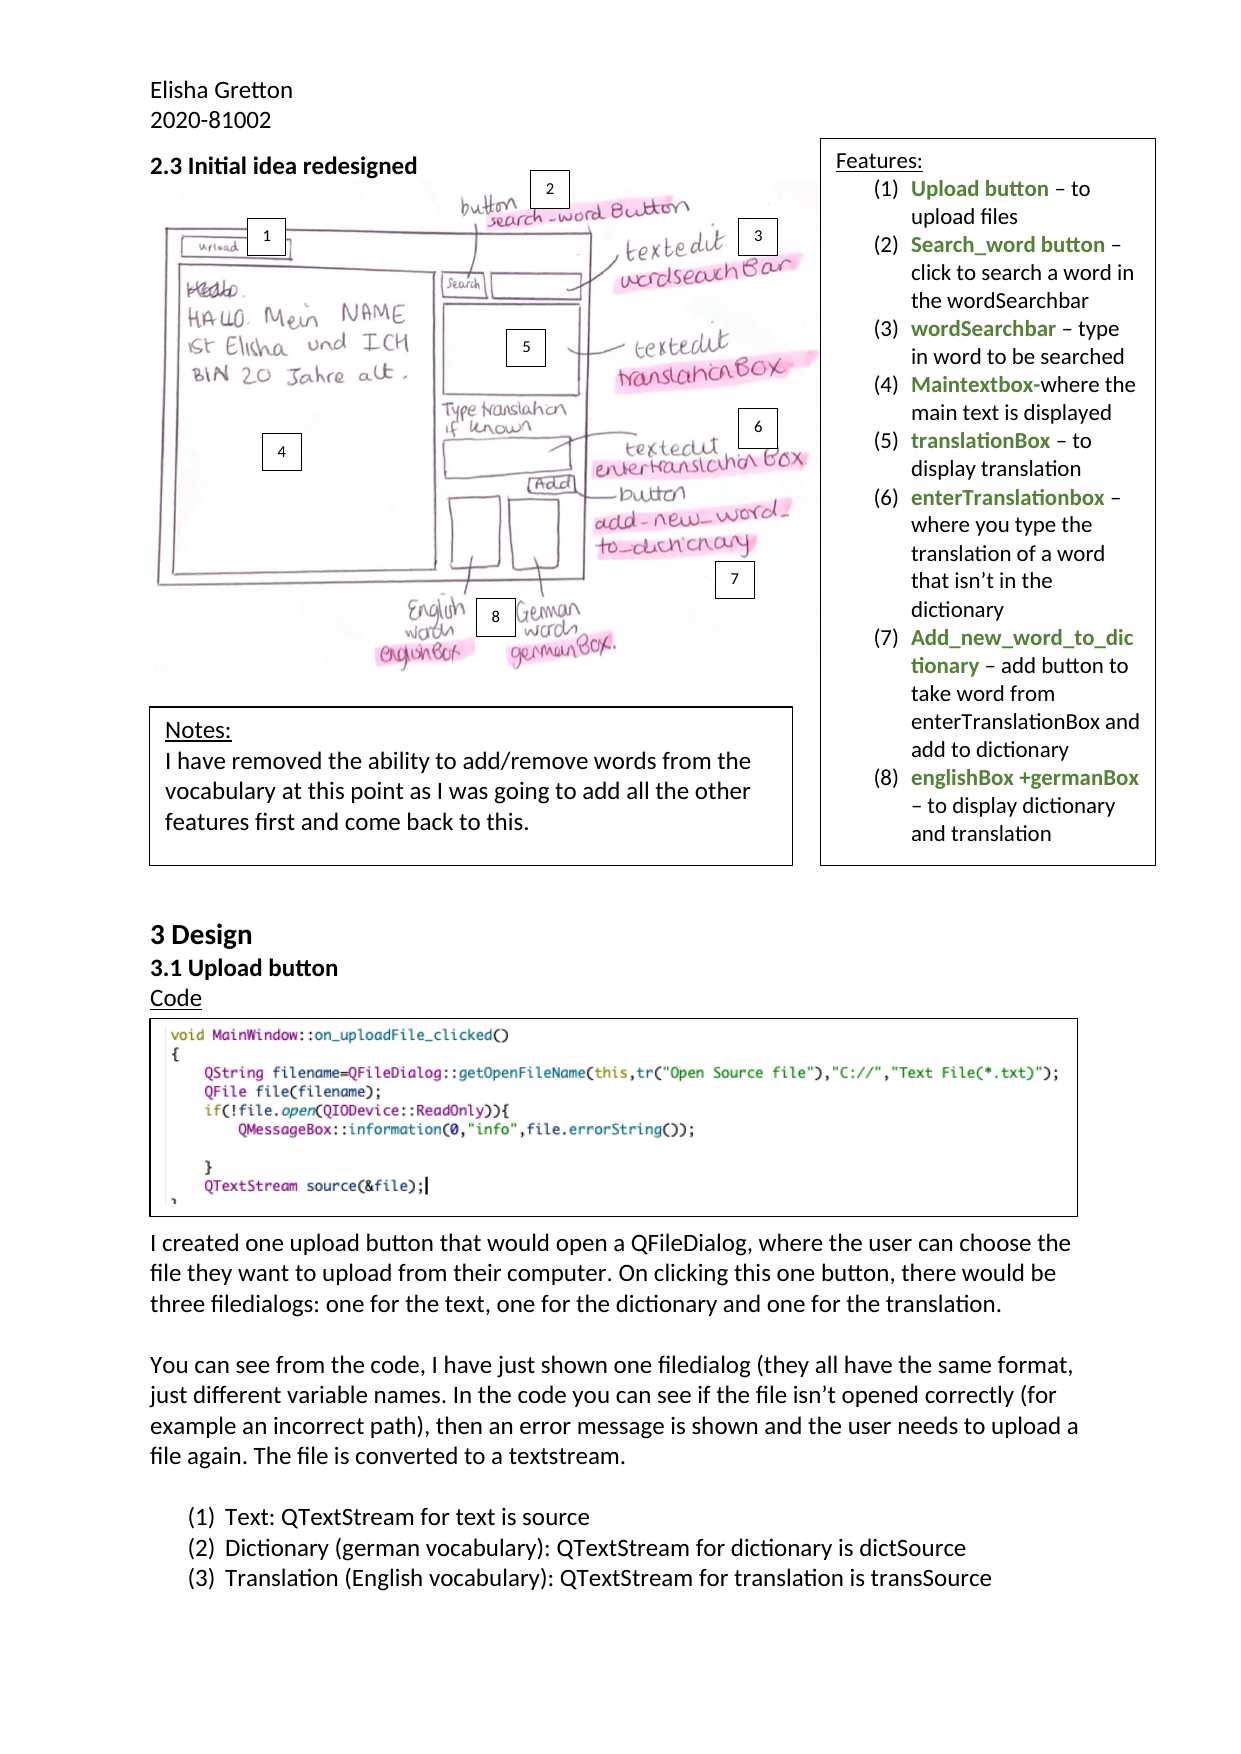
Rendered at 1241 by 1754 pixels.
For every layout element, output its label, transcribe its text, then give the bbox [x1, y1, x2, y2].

text 3.1 Upload button [150, 952, 1090, 982]
list Text: QTextStream for text is source [187, 1501, 1090, 1532]
picture [165, 1026, 1068, 1204]
text 3 Design [150, 916, 1090, 952]
picture [150, 180, 820, 673]
list Translation (English vocabulary): QTextStream for translation is transSource [187, 1562, 1090, 1593]
text You can see from the code, I have just shown one filedialog (they all have the same format, just different variable names. In the code you can see if the file isn’t opened correctly (for example an incorrect path), then an error message is shown and the user needs to upload a file again. The file is converted to a textstream. [150, 1349, 1090, 1471]
list Dictionary (german vocabulary): QTextStream for dictionary is dictSource [187, 1532, 1090, 1562]
text Code [150, 982, 1090, 1013]
text I created one upload button that would open a QFileDialog, where the user can choose the file they want to upload from their computer. On clicking this one button, there would be three filedialogs: one for the text, one for the dictionary and one for the translation. [150, 1227, 1090, 1318]
list 2.3 Initial idea redesigned [150, 150, 820, 180]
